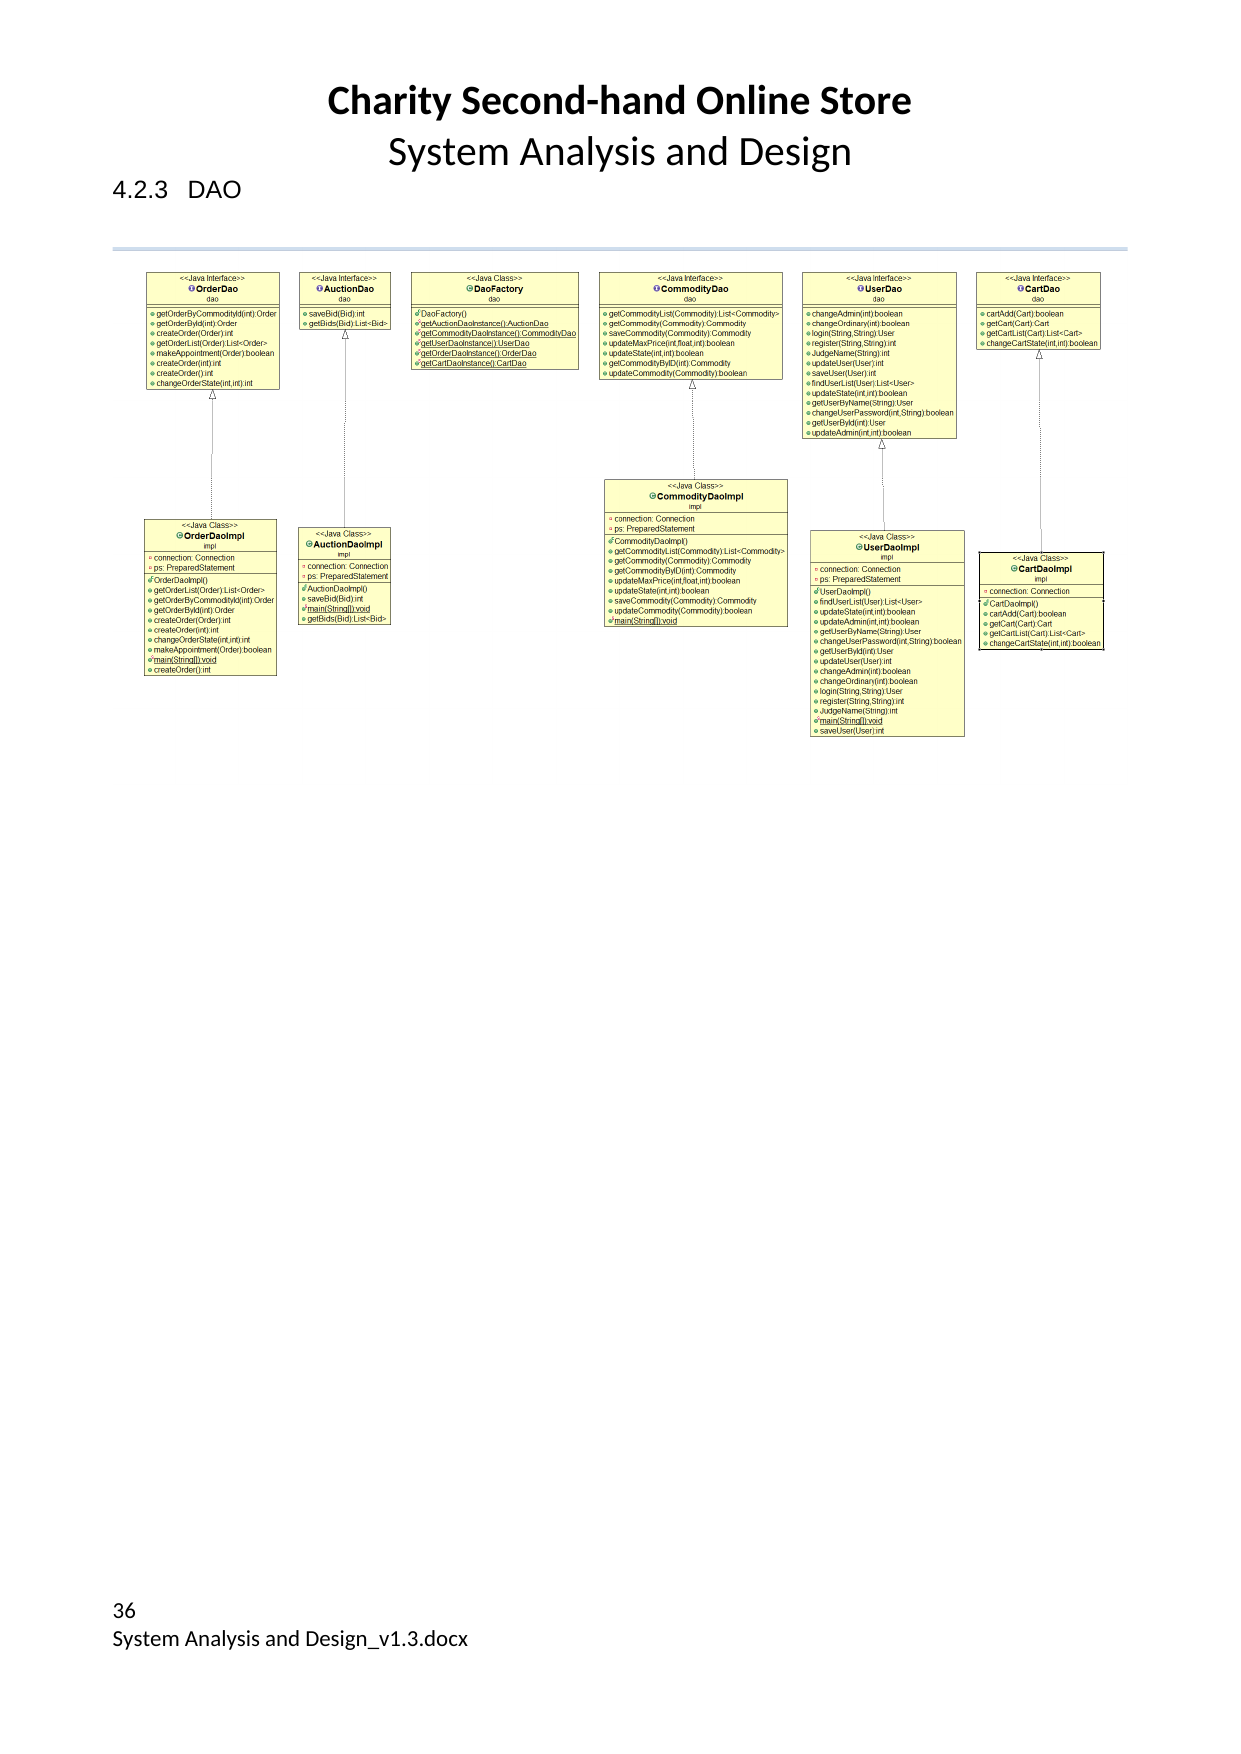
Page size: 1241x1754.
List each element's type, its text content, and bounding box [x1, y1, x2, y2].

picture [112, 247, 1128, 785]
subtitle DAO [112, 176, 1128, 204]
